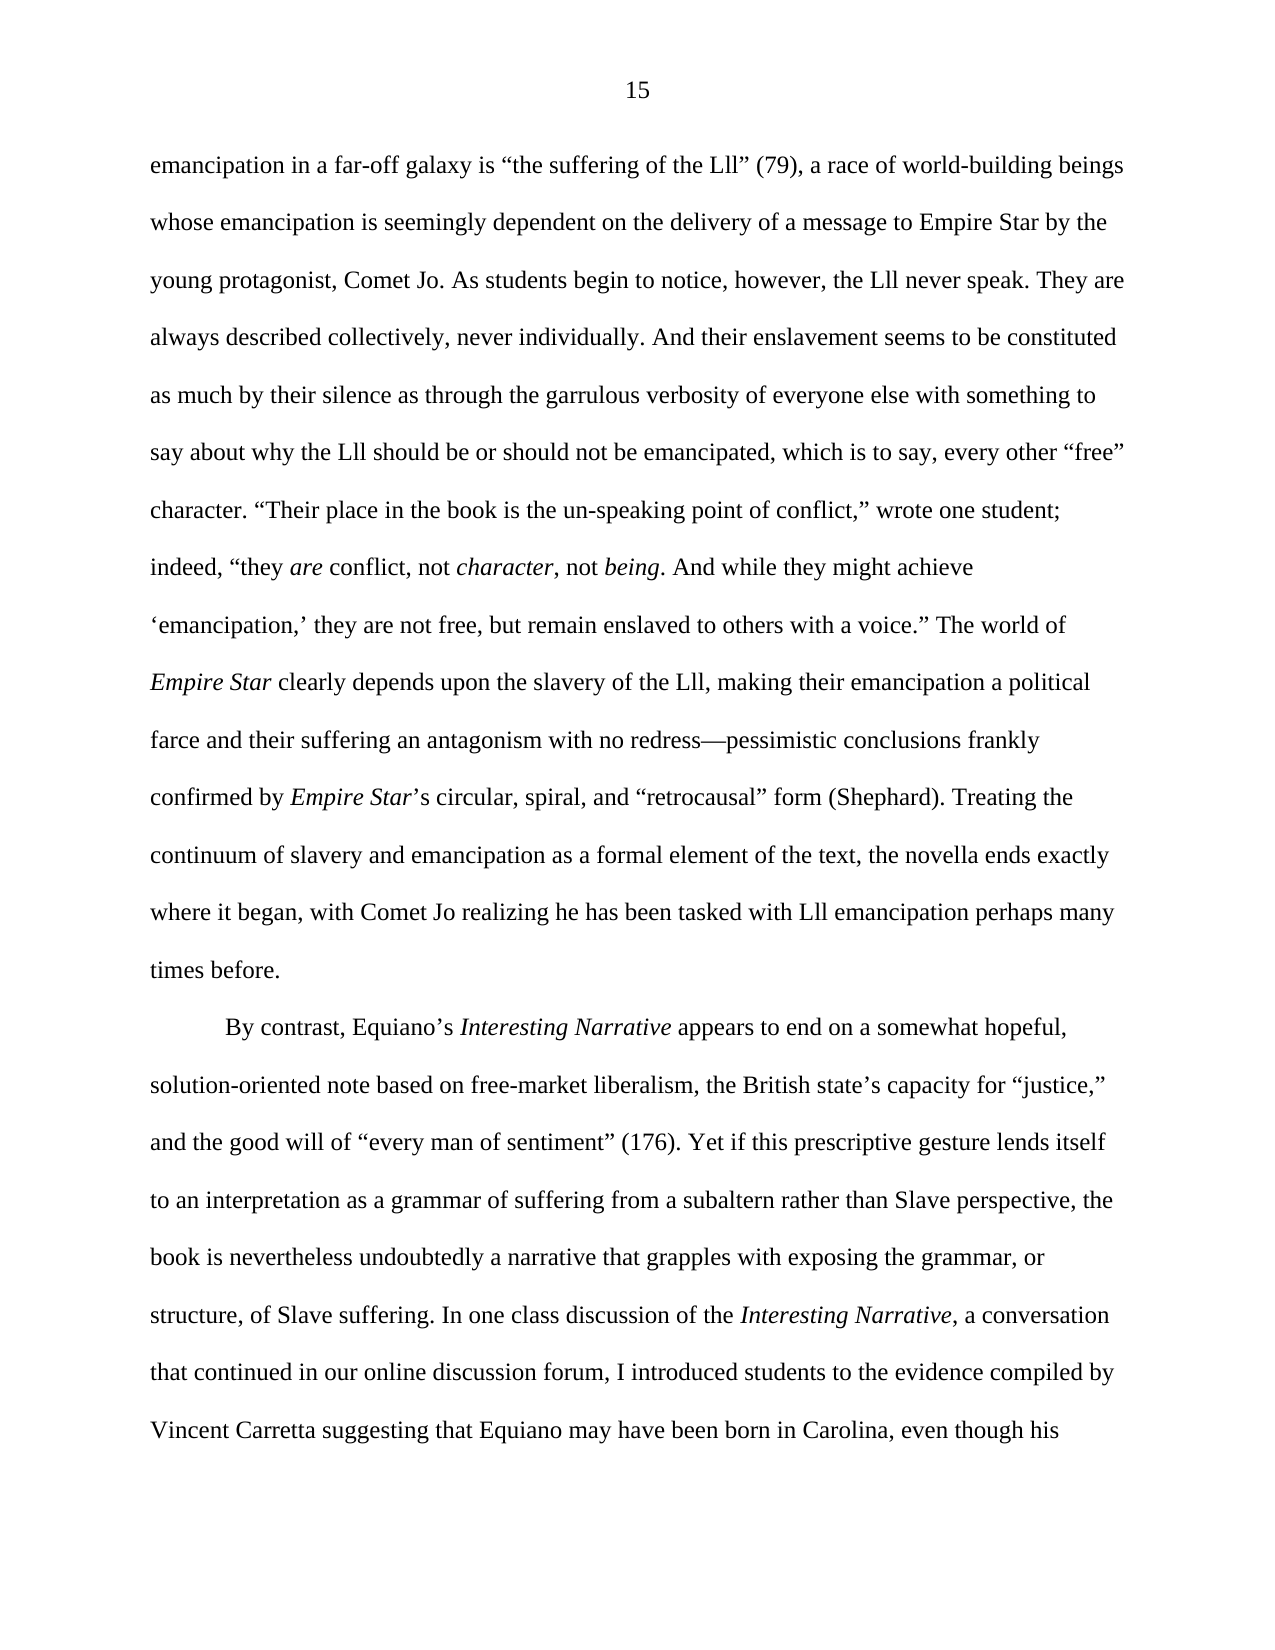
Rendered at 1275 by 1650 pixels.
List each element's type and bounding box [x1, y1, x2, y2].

text [150, 1012, 1125, 1444]
text [150, 150, 1125, 984]
